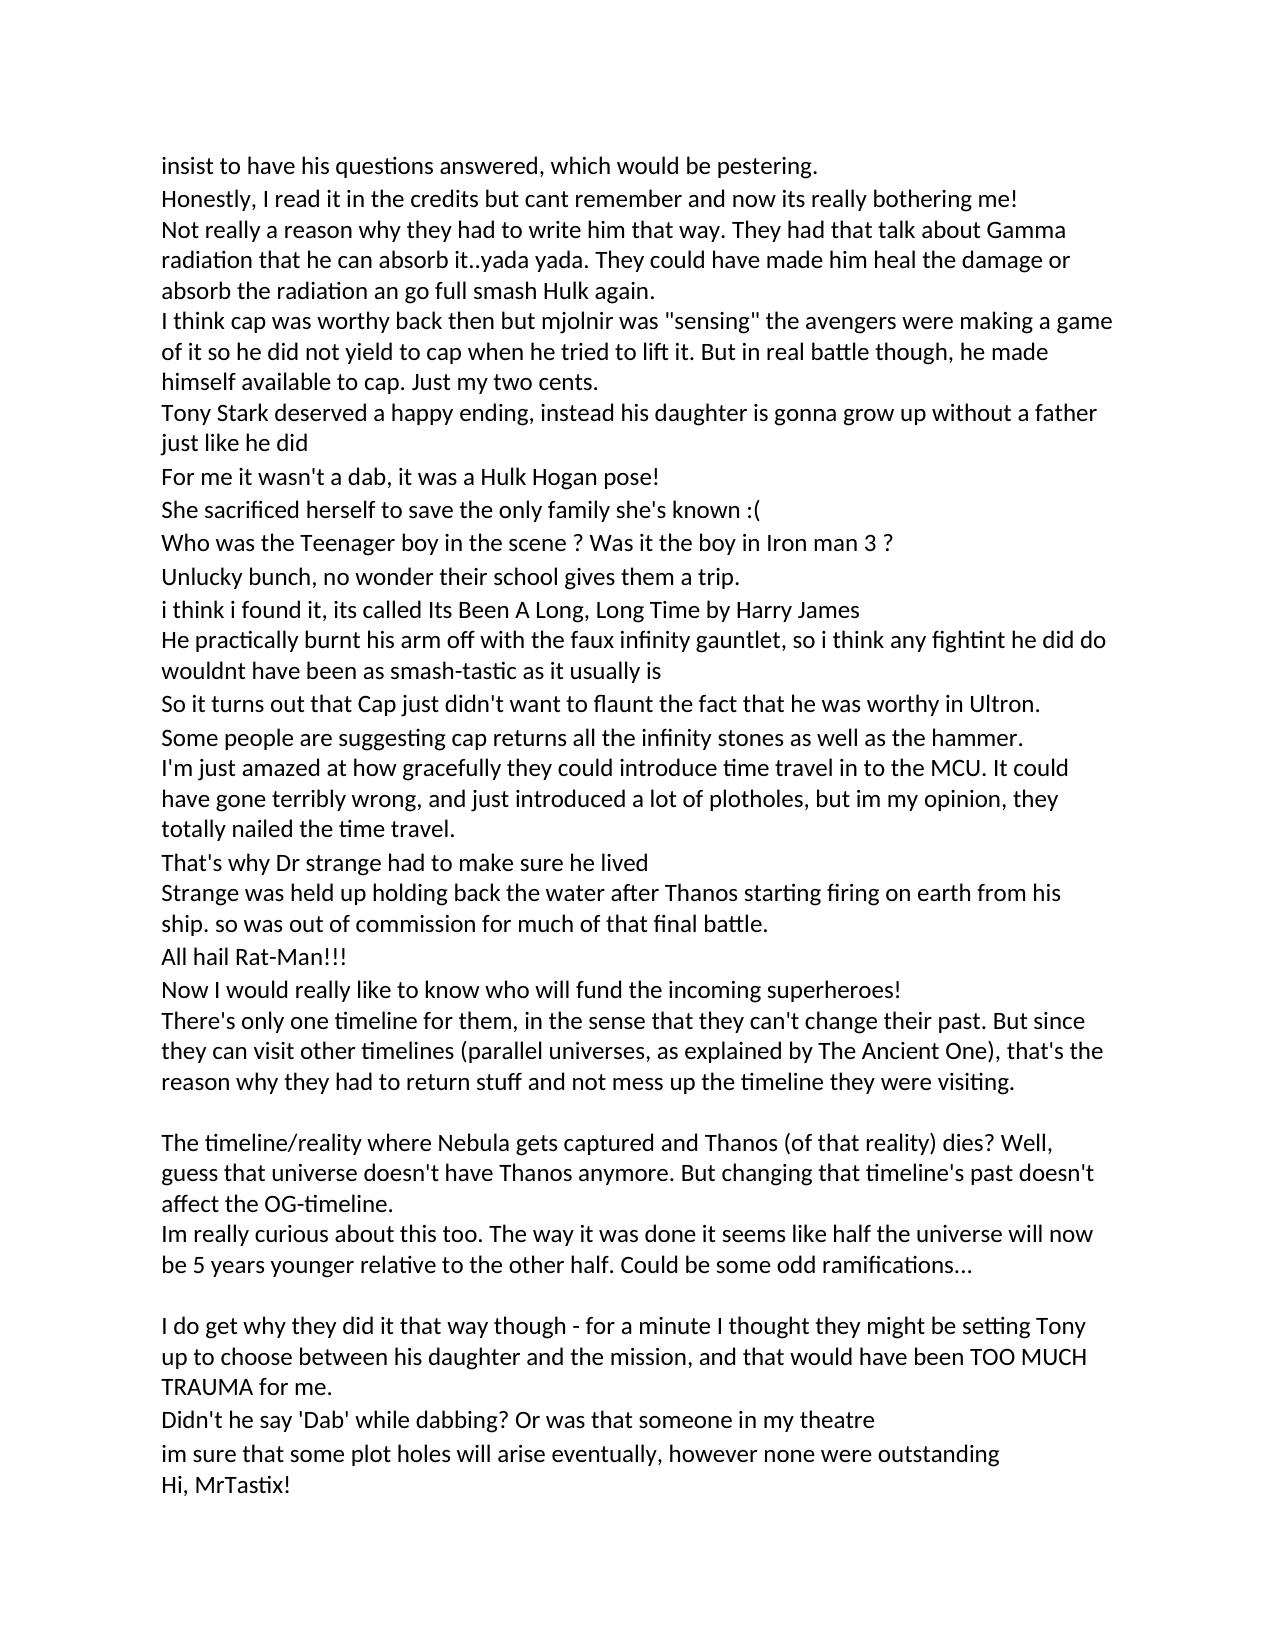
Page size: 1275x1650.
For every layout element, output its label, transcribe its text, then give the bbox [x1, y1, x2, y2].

table_cell Some people are suggesting cap returns all the infinity stones as well as the hammer. [150, 719, 1125, 752]
table_cell That's why Dr strange had to make sure he lived [150, 844, 1125, 877]
table_cell I think cap was worthy back then but mjolnir was "sensing" the avengers were making a game of it so he did not yield to cap when he tried to lift it. But in real battle though, he made himself available to cap. Just my two cents. [150, 305, 1125, 397]
table_cell Didn't he say 'Dab' while dabbing? Or was that someone in my theatre [150, 1402, 1125, 1435]
table_cell Not really a reason why they had to write him that way. They had that talk about Gamma radiation that he can absorb it..yada yada. They could have made him heal the damage or absorb the radiation an go full smash Hulk again. [150, 214, 1125, 305]
table_cell Strange was held up holding back the water after Thanos starting firing on earth from his ship. so was out of commission for much of that final battle. [150, 877, 1125, 938]
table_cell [150, 150, 1125, 181]
table_cell So it turns out that Cap just didn't want to flaunt the fact that he was worthy in Ultron. [150, 686, 1125, 719]
table_cell She sacrificed herself to save the only family she's known :( [150, 491, 1125, 525]
table_cell Unlucky bunch, no wonder their school gives them a trip. [150, 558, 1125, 591]
table_cell Im really curious about this too. The way it was done it seems like half the universe will now be 5 years younger relative to the other half. Could be some odd ramifications... I do get why they did it that way though - for a minute I thought they might be setting Tony up to choose between his daughter and the mission, and that would have been TOO MUCH TRAUMA for me. [150, 1219, 1125, 1402]
table_cell Now I would really like to know who will fund the incoming superheroes! [150, 972, 1125, 1005]
table_cell i think i found it, its called Its Been A Long, Long Time by Harry James [150, 591, 1125, 625]
table_cell im sure that some plot holes will arise eventually, however none were outstanding [150, 1435, 1125, 1468]
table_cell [150, 1469, 1125, 1500]
table_cell I'm just amazed at how gracefully they could introduce time travel in to the MCU. It could have gone terribly wrong, and just introduced a lot of plotholes, but im my opinion, they totally nailed the time travel. [150, 753, 1125, 844]
table_cell For me it wasn't a dab, it was a Hulk Hogan pose! [150, 458, 1125, 491]
table_cell Who was the Teenager boy in the scene ? Was it the boy in Iron man 3 ? [150, 525, 1125, 558]
table_cell There's only one timeline for them, in the sense that they can't change their past. But since they can visit other timelines (parallel universes, as explained by The Ancient One), that's the reason why they had to return stuff and not mess up the timeline they were visiting. The timeline/reality where Nebula gets captured and Thanos (of that reality) dies? Well, guess that universe doesn't have Thanos anymore. But changing that timeline's past doesn't affect the OG-timeline. [150, 1005, 1125, 1219]
table_cell He practically burnt his arm off with the faux infinity gauntlet, so i think any fightint he did do wouldnt have been as smash-tastic as it usually is [150, 625, 1125, 686]
table_cell All hail Rat-Man!!! [150, 938, 1125, 972]
table_cell Tony Stark deserved a happy ending, instead his daughter is gonna grow up without a father just like he did [150, 397, 1125, 458]
table_cell Honestly, I read it in the credits but cant remember and now its really bothering me! [150, 181, 1125, 214]
